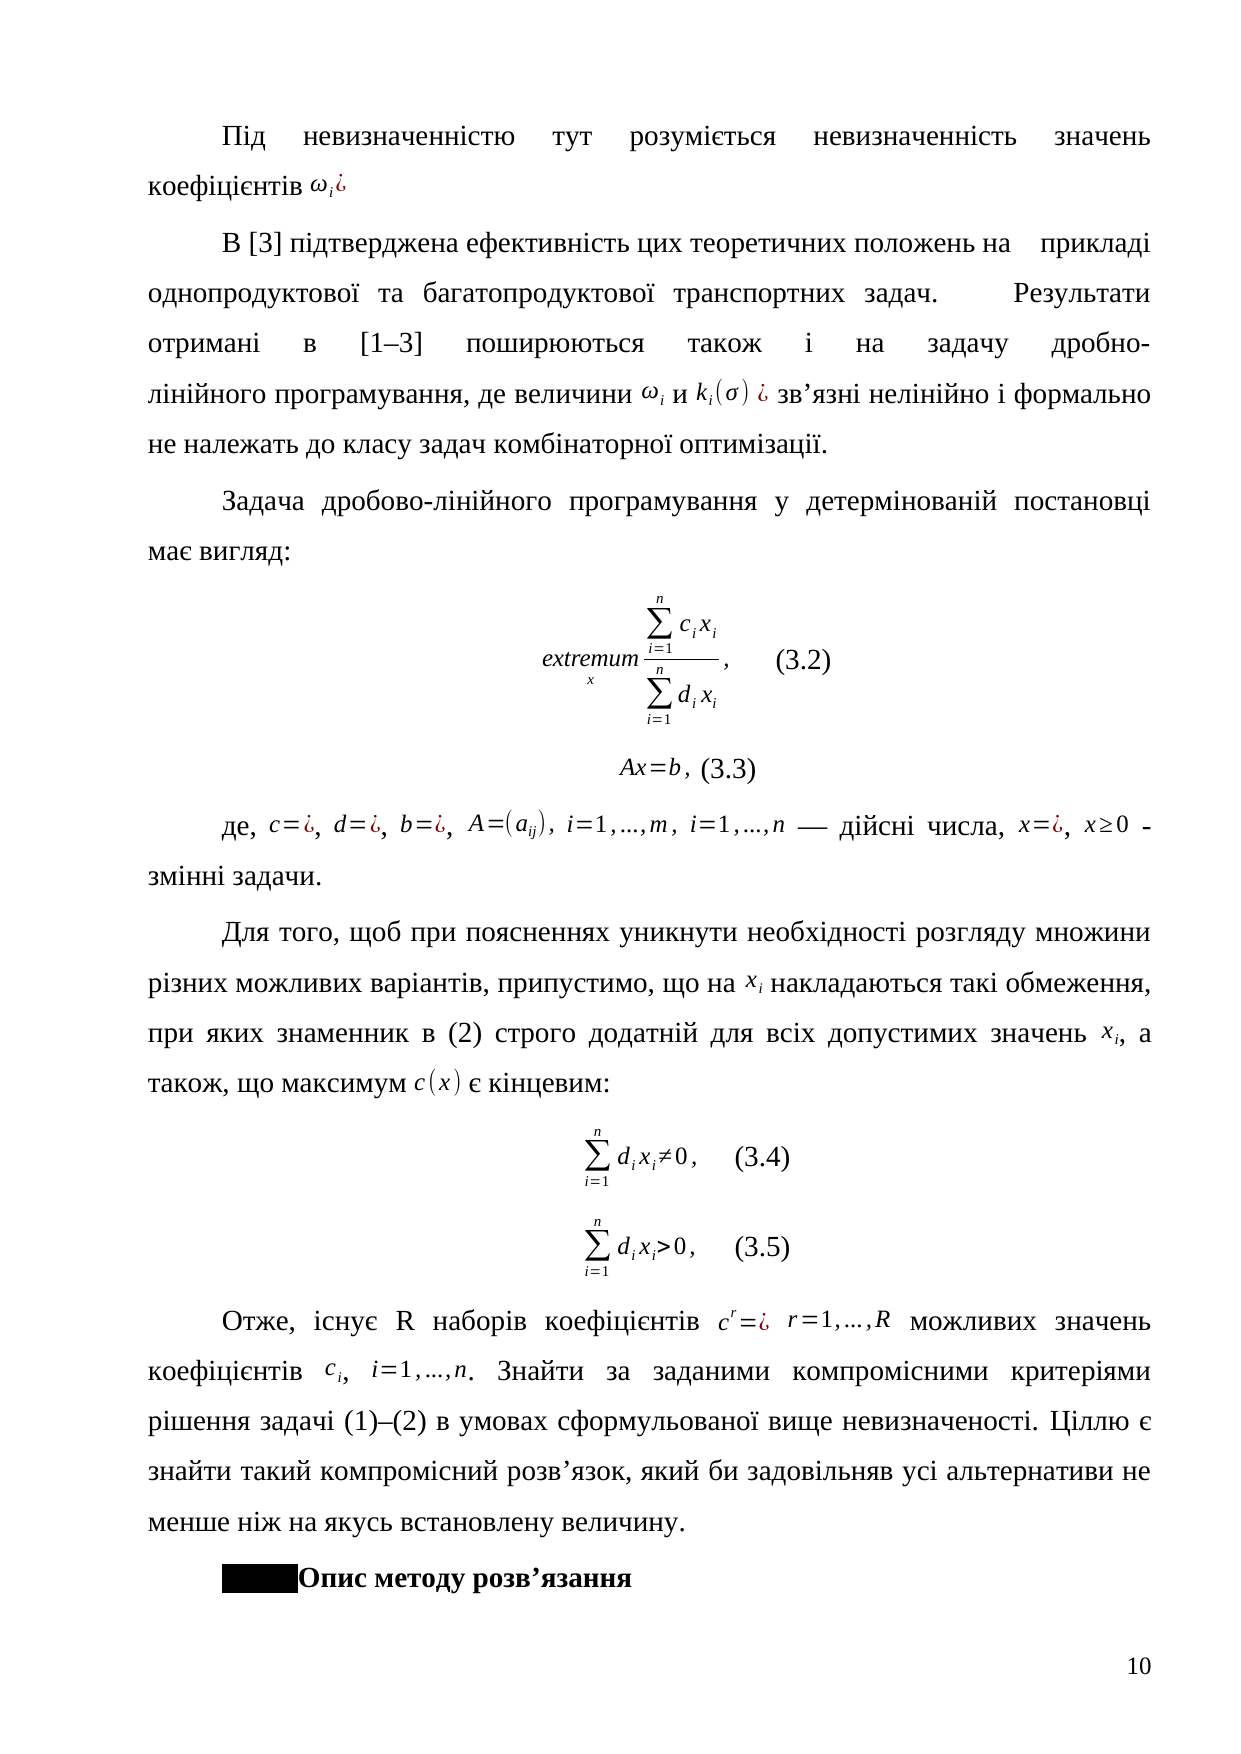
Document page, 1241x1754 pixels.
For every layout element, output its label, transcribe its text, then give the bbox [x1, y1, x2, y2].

text Для того, щоб при поясненнях уникнути необхідності розгляду множини різних можливих варіантів, припустимо, що на накладаються такі обмеження, при яких знаменник в (2) строго додатній для всіх допустимих значень , а також, що максимум є кінцевим: [148, 914, 1152, 1099]
text (3.3) [148, 751, 1152, 784]
text де, , , , — дійсні числа, , - змінні задачи. [148, 808, 1152, 891]
text (3.4) [148, 1122, 1152, 1189]
text В [3] підтверджена ефективність цих теоретичних положень на прикладі однопродуктової та багатопродуктової транспортних задач. Результати отримані в [1–3] поширюються також і на задачу дробно- лінійного програмування, де величини и зв’язні нелінійно і формально не належать до класу задач комбінаторної оптимізації. [148, 225, 1152, 460]
text Отже, існує R наборів коефіцієнтів можливих значень коефіцієнтів , . Знайти за заданими компромісними критеріями рішення задачі (1)–(2) в умовах сформульованої вище невизначеності. Ціллю є знайти такий компромісний розв’язок, який би задовільняв усі альтернативи не менше ніж на якусь встановлену величину. [148, 1303, 1152, 1537]
text Під невизначенністю тут розуміється невизначенність значень коефіцієнтів [148, 118, 1152, 202]
text (3.5) [148, 1212, 1152, 1279]
text (3.2) [148, 590, 1152, 728]
text Задача дробово-лінійного програмування у детермінованій постановці має вигляд: [148, 483, 1152, 567]
subtitle Опис методу розв’язання [148, 1560, 1152, 1594]
